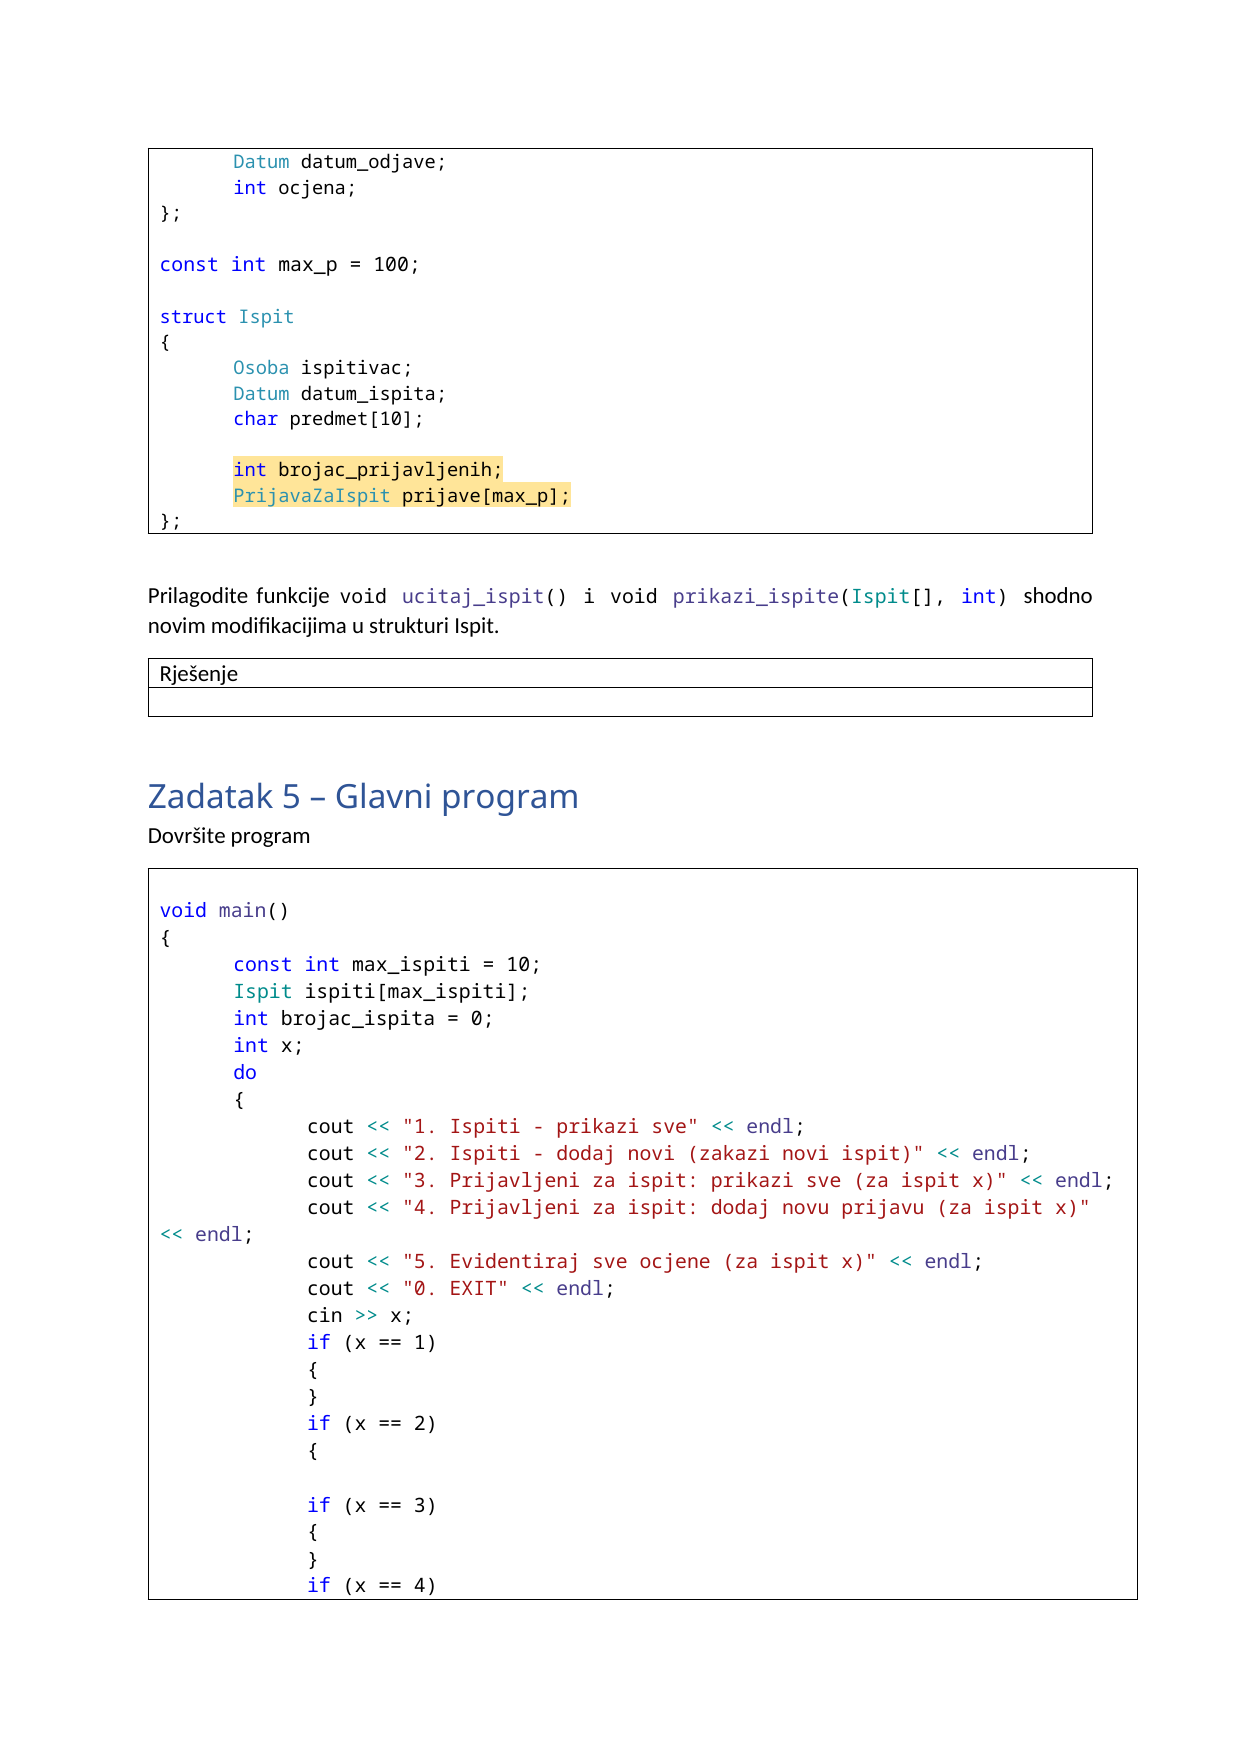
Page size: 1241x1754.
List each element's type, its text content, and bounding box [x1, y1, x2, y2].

subtitle Zadatak 5 – Glavni program [148, 772, 1093, 818]
table_header Rješenje [149, 659, 1092, 687]
text Prilagodite funkcije void ucitaj_ispit() i void prikazi_ispite(Ispit[], int) shodno novim modifikacijima u strukturi Ispit. [148, 581, 1093, 639]
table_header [149, 149, 1092, 533]
text Dovršite program [148, 821, 1093, 849]
table_cell [149, 688, 1092, 716]
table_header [149, 869, 1137, 1599]
